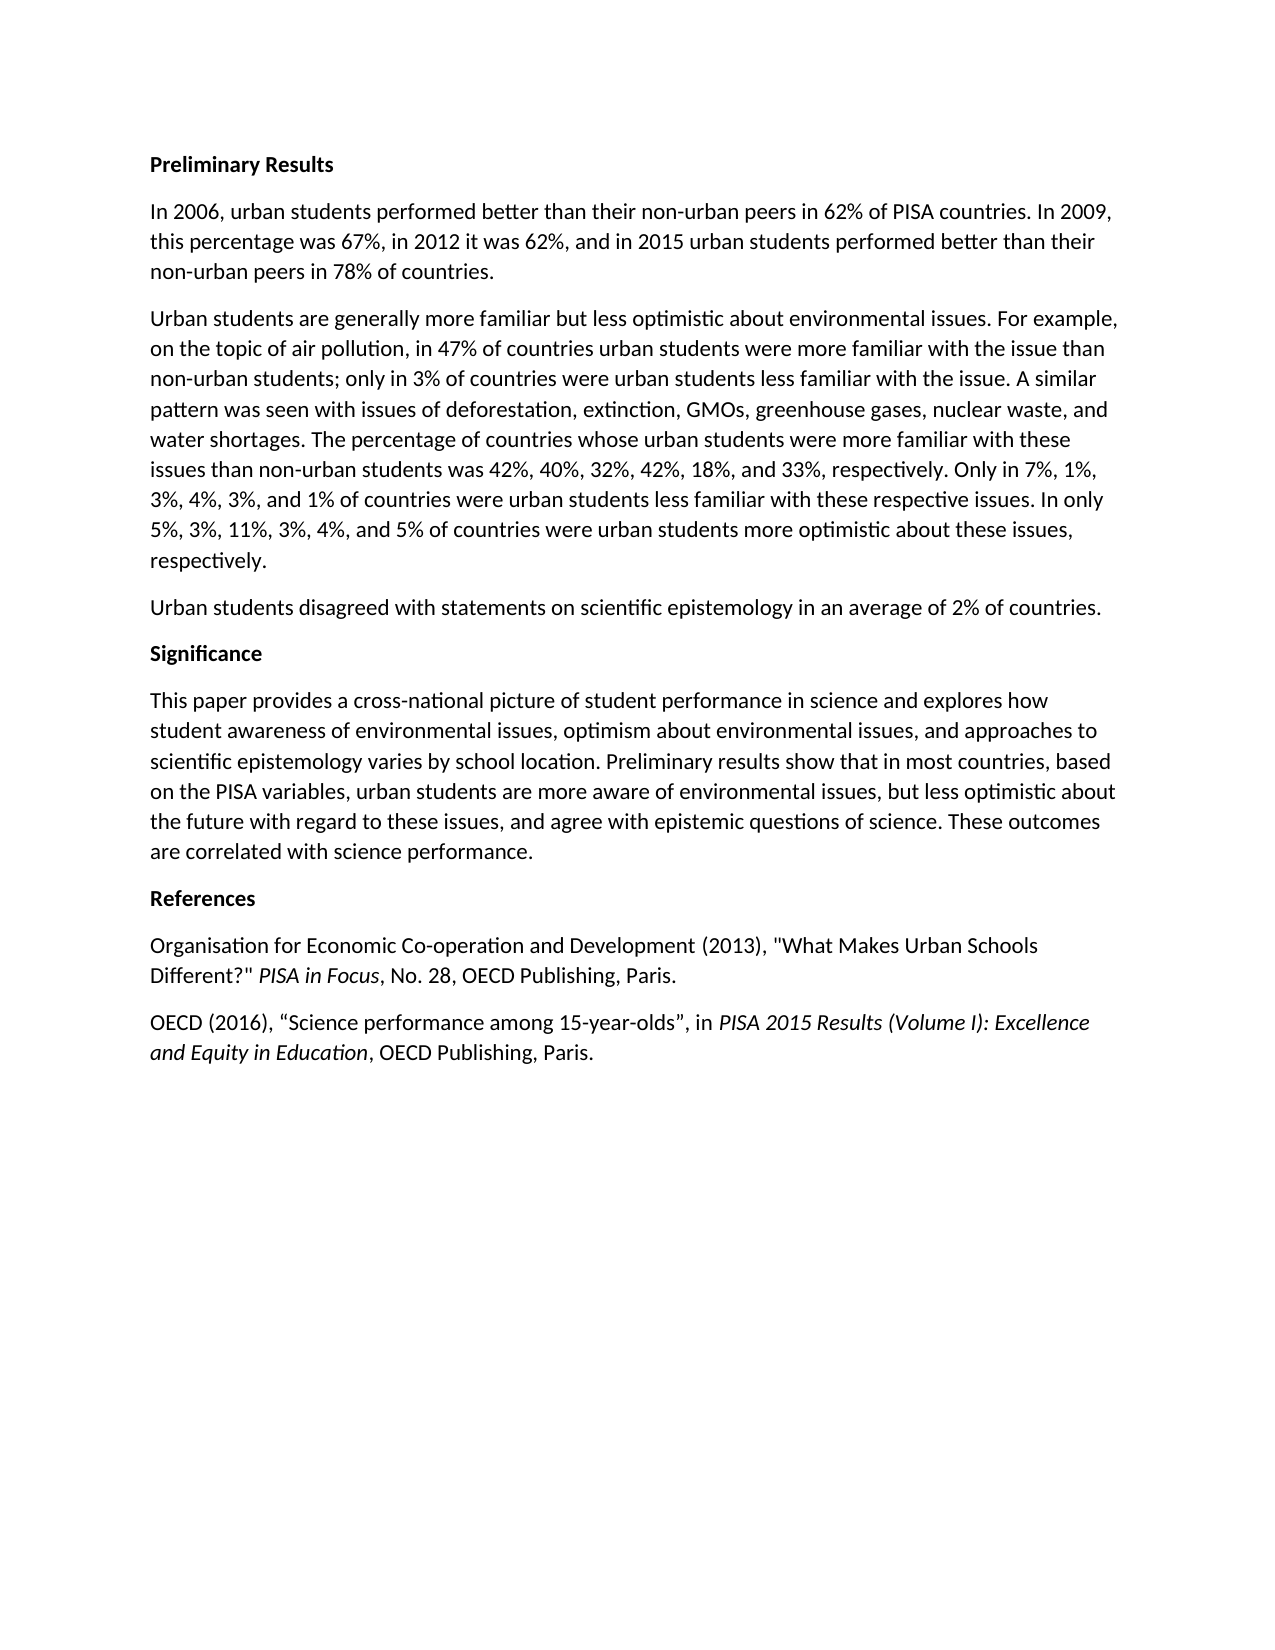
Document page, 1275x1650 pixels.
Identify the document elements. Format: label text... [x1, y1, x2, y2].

text OECD (2016), “Science performance among 15-year-olds”, in PISA 2015 Results (Volume I): Excellence and Equity in Education, OECD Publishing, Paris. [150, 1008, 1125, 1067]
text Urban students are generally more familiar but less optimistic about environmental issues. For example, on the topic of air pollution, in 47% of countries urban students were more familiar with the issue than non-urban students; only in 3% of countries were urban students less familiar with the issue. A similar pattern was seen with issues of deforestation, extinction, GMOs, greenhouse gases, nuclear waste, and water shortages. The percentage of countries whose urban students were more familiar with these issues than non-urban students was 42%, 40%, 32%, 42%, 18%, and 33%, respectively. Only in 7%, 1%, 3%, 4%, 3%, and 1% of countries were urban students less familiar with these respective issues. In only 5%, 3%, 11%, 3%, 4%, and 5% of countries were urban students more optimistic about these issues, respectively. [150, 304, 1125, 574]
text References [150, 884, 1125, 912]
text Organisation for Economic Co-operation and Development (2013), "What Makes Urban Schools Different?" PISA in Focus, No. 28, OECD Publishing, Paris. [150, 931, 1125, 989]
text Urban students disagreed with statements on scientific epistemology in an average of 2% of countries. [150, 593, 1125, 621]
text Preliminary Results [150, 150, 1125, 178]
text In 2006, urban students performed better than their non-urban peers in 62% of PISA countries. In 2009, this percentage was 67%, in 2012 it was 62%, and in 2015 urban students performed better than their non-urban peers in 78% of countries. [150, 197, 1125, 285]
text This paper provides a cross-national picture of student performance in science and explores how student awareness of environmental issues, optimism about environmental issues, and approaches to scientific epistemology varies by school location. Preliminary results show that in most countries, based on the PISA variables, urban students are more aware of environmental issues, but less optimistic about the future with regard to these issues, and agree with epistemic questions of science. These outcomes are correlated with science performance. [150, 686, 1125, 866]
text Significance [150, 639, 1125, 668]
